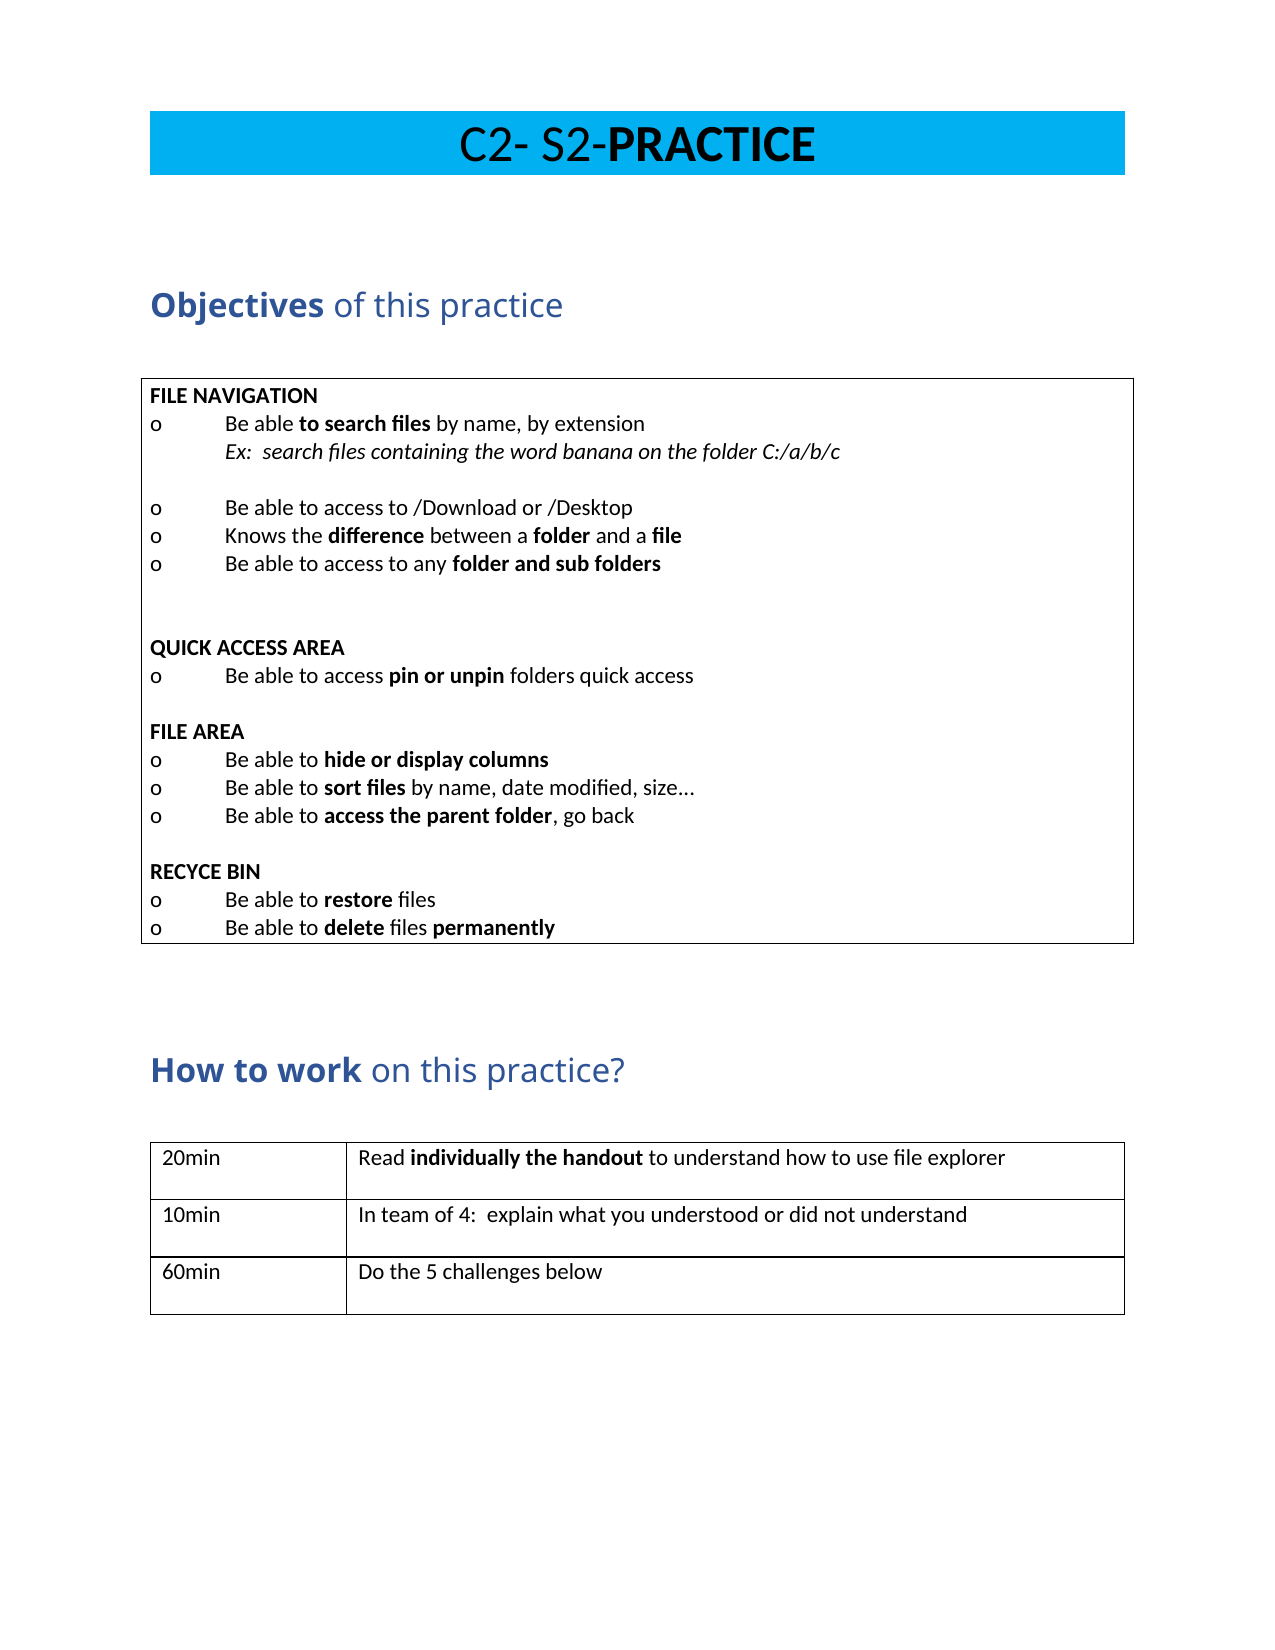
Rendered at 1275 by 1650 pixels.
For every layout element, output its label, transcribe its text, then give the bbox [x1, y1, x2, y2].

text Ex: search files containing the word banana on the folder C:/a/b/c [150, 437, 1125, 465]
text o Be able to hide or display columns [150, 745, 1125, 773]
text o Be able to search files by name, by extension [150, 409, 1125, 437]
text o Be able to sort files by name, date modified, size... [150, 773, 1125, 801]
text o Be able to access the parent folder, go back [150, 801, 1125, 829]
text FILE NAVIGATION [142, 379, 1133, 409]
subtitle Objectives of this practice [150, 282, 1125, 327]
text o Be able to access to /Download or /Desktop [150, 493, 1125, 521]
text QUICK ACCESS AREA [150, 633, 1125, 661]
table_cell 60min [151, 1258, 346, 1313]
text RECYCE BIN [150, 857, 1125, 885]
table_cell In team of 4: explain what you understood or did not understand [347, 1200, 1124, 1256]
text o Knows the difference between a folder and a file [150, 521, 1125, 549]
table_cell Do the 5 challenges below [347, 1258, 1124, 1313]
table_header Read individually the handout to understand how to use file explorer [347, 1143, 1124, 1199]
subtitle How to work on this practice? [150, 1046, 1125, 1092]
text o Be able to restore files [150, 885, 1125, 910]
text o Be able to delete files permanently [142, 910, 1133, 943]
text o Be able to access to any folder and sub folders [150, 549, 1125, 577]
text FILE AREA [150, 717, 1125, 745]
table_header 20min [151, 1143, 346, 1199]
subtitle C2- S2-PRACTICE [150, 111, 1125, 175]
text o Be able to access pin or unpin folders quick access [150, 661, 1125, 689]
table_cell 10min [151, 1200, 346, 1256]
